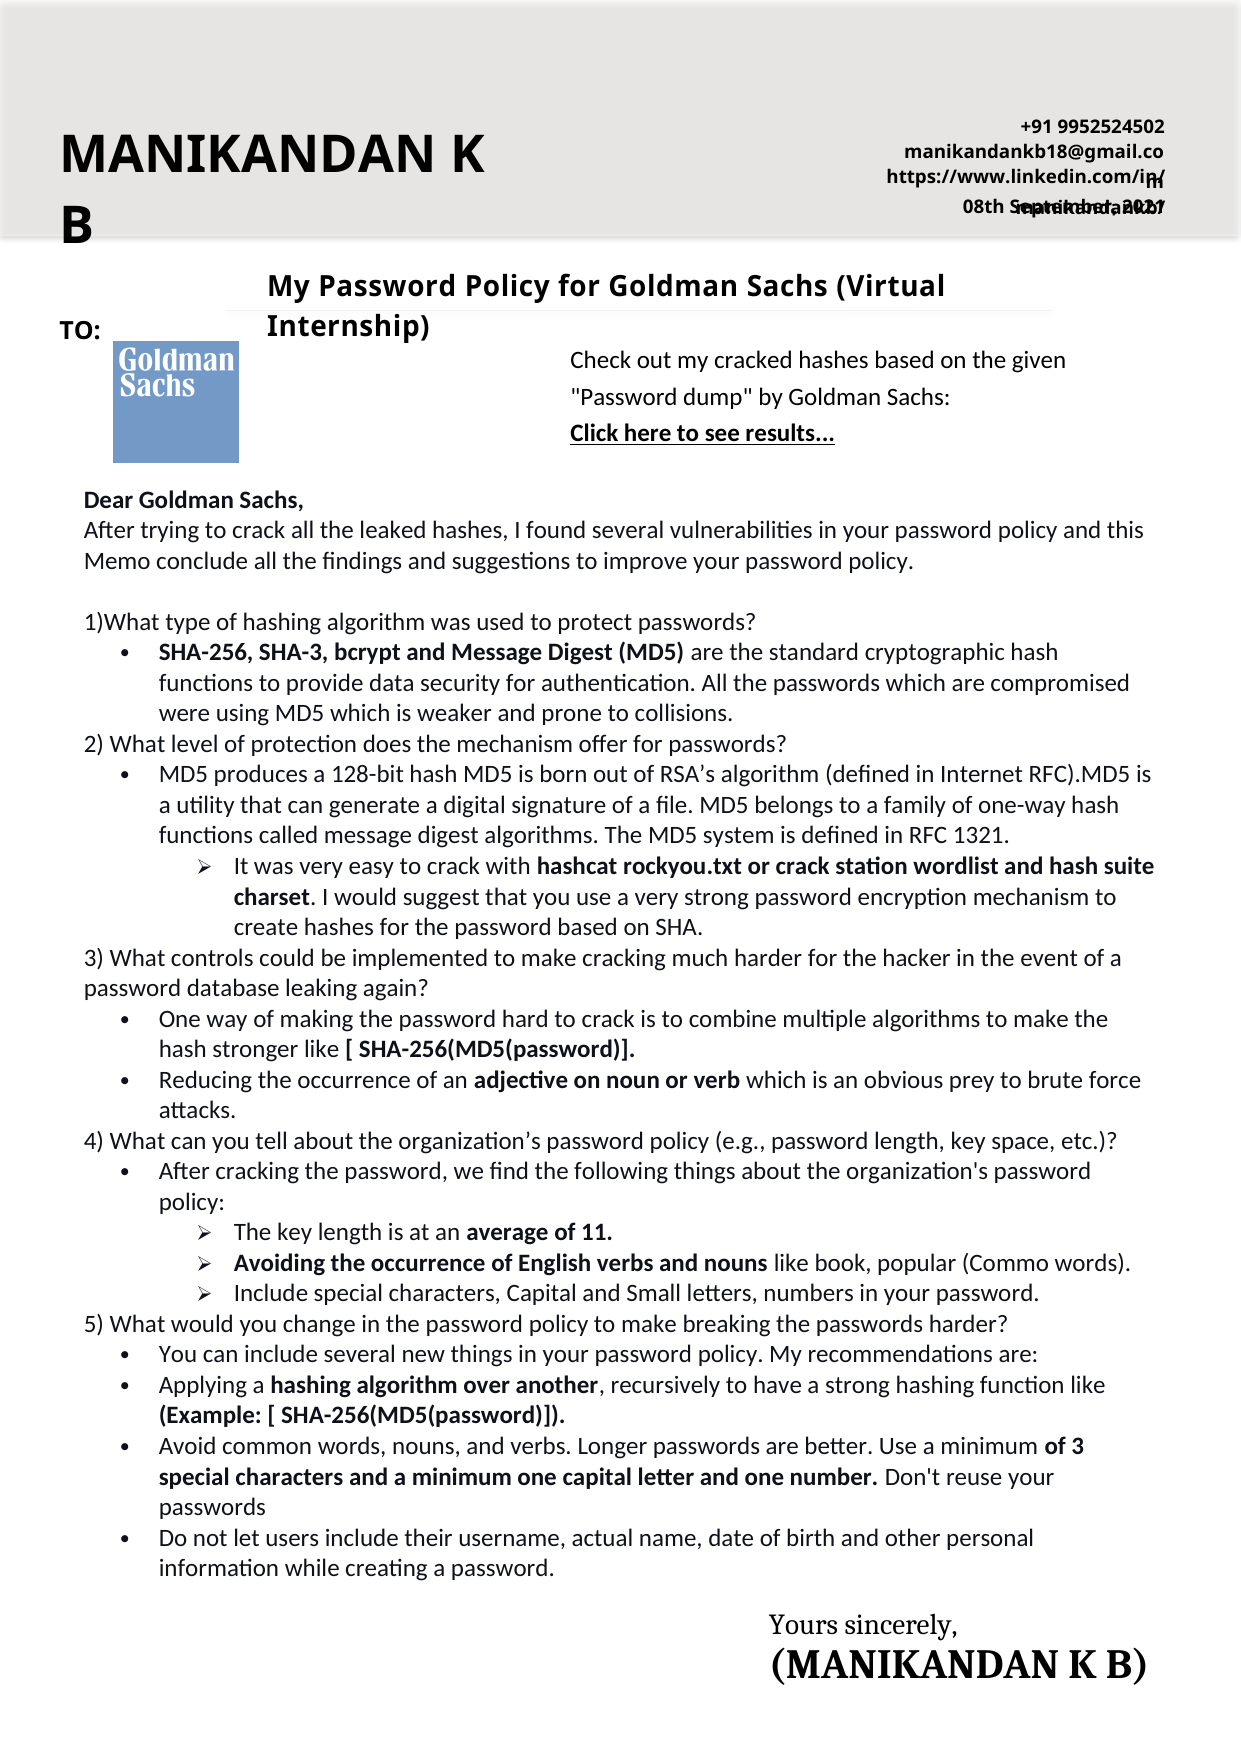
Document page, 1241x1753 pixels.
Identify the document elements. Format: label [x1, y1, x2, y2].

picture [113, 341, 239, 463]
